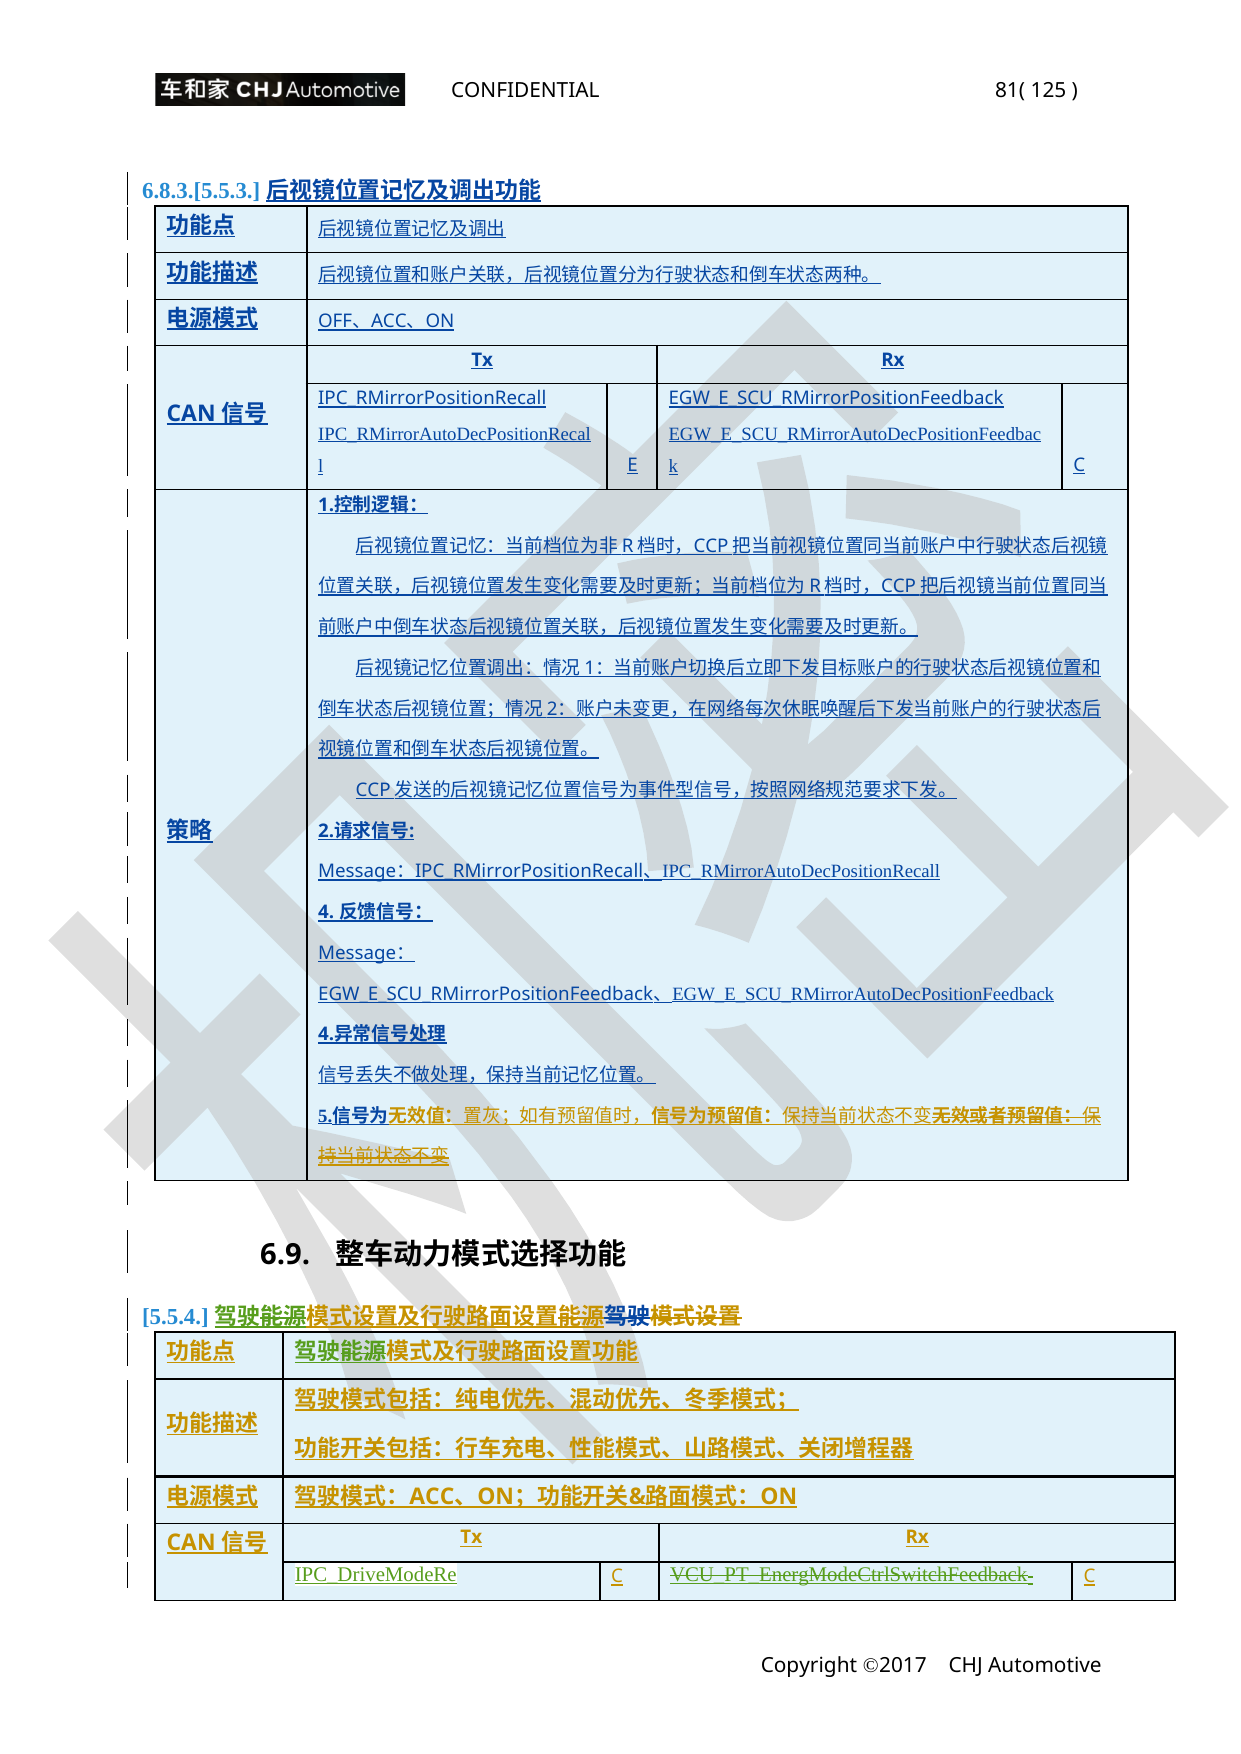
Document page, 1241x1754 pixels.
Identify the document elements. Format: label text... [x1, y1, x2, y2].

picture [155, 73, 406, 106]
subtitle 整车动力模式选择功能 [260, 1230, 1098, 1273]
